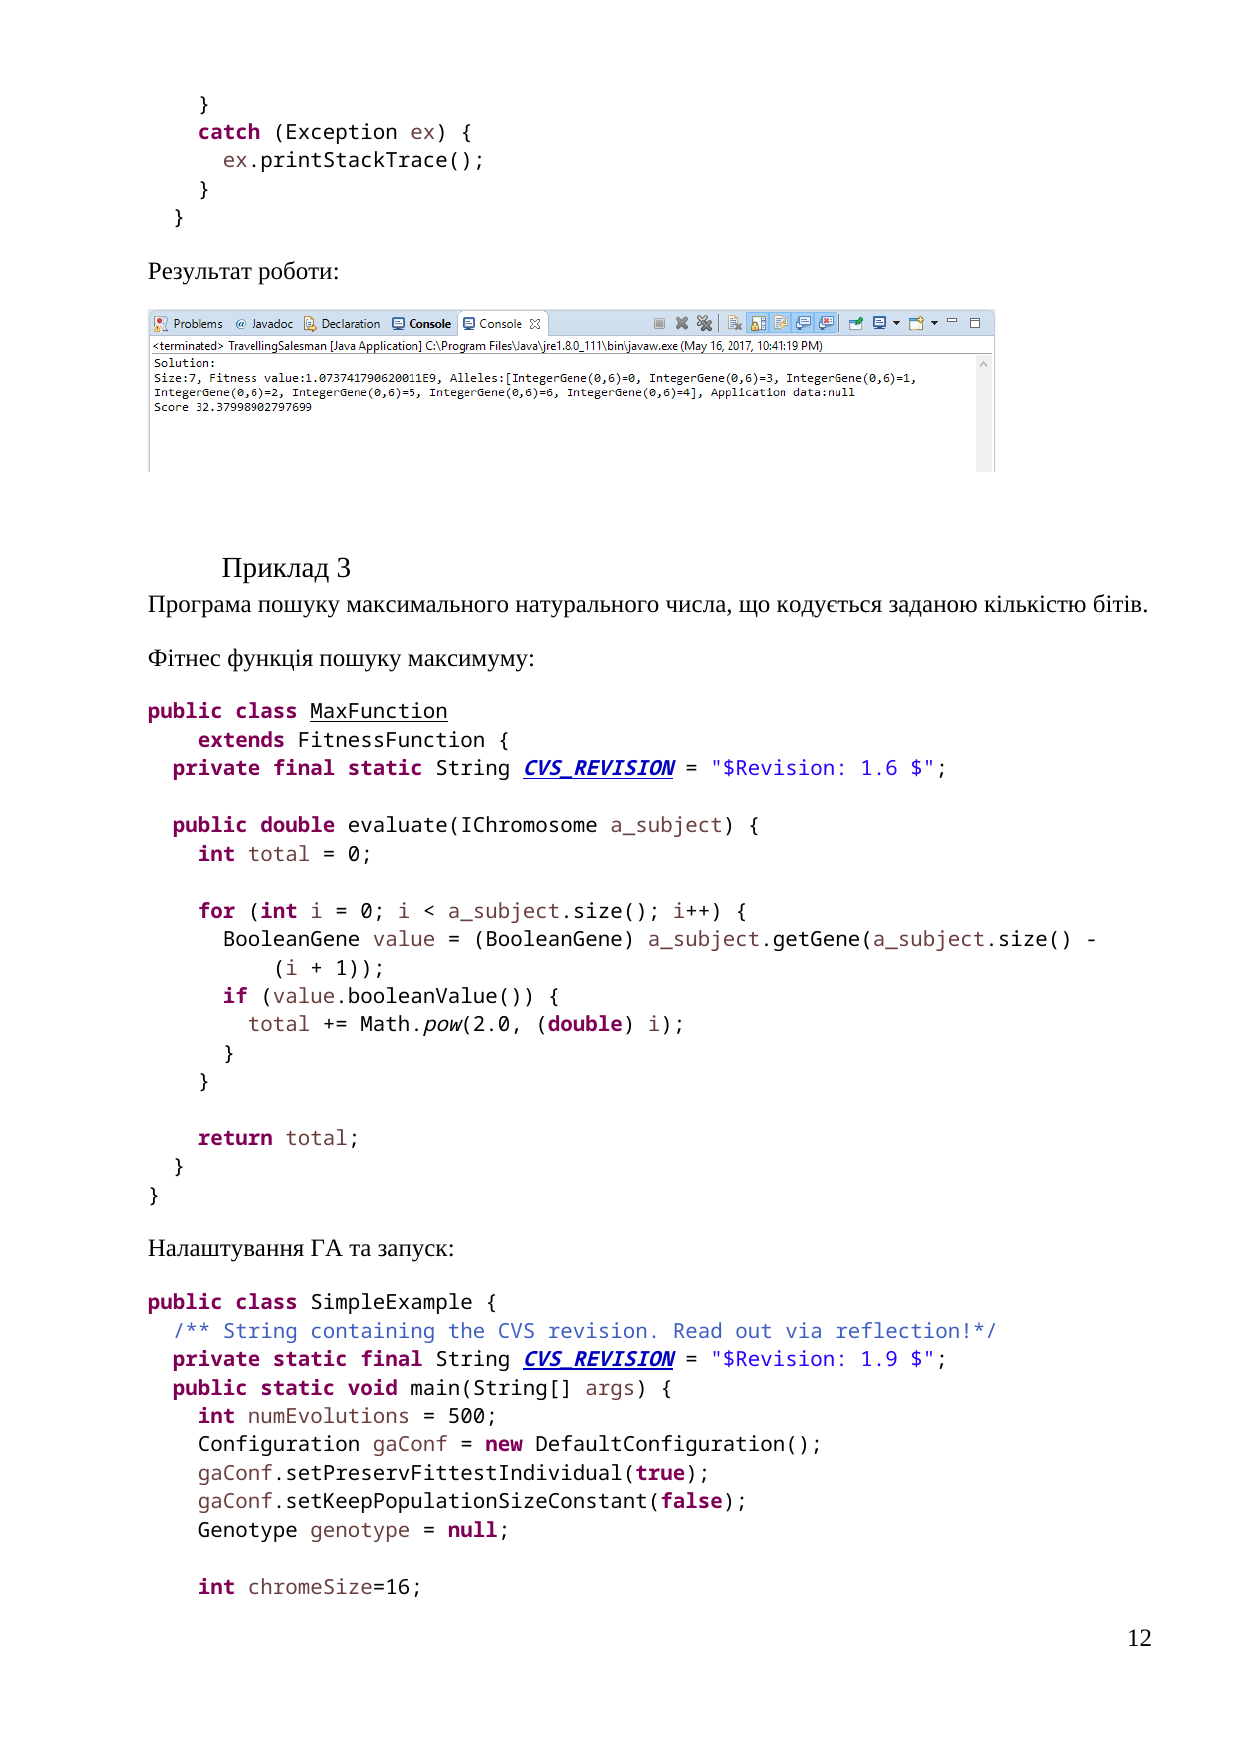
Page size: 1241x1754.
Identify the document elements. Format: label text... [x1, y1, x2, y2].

text } [148, 1038, 1152, 1066]
text Програма пошуку максимального натурального числа, що кодується заданою кількістю бітів. [148, 589, 1152, 618]
text public class MaxFunction [148, 697, 1152, 725]
text gaConf.setKeepPopulationSizeConstant(false); [148, 1486, 1152, 1515]
text return total; [148, 1123, 1152, 1152]
text } [148, 202, 1152, 231]
text int chromeSize=16; [148, 1572, 1152, 1601]
text BooleanGene value = (BooleanGene) a_subject.getGene(a_subject.size() - [148, 924, 1152, 953]
text Genotype genotype = null; [148, 1515, 1152, 1543]
text } [148, 174, 1152, 202]
text private final static String CVS_REVISION = "$Revision: 1.6 $"; [148, 753, 1152, 782]
text catch (Exception ex) { [148, 117, 1152, 146]
text Configuration gaConf = new DefaultConfiguration(); [148, 1429, 1152, 1458]
subtitle Приклад 3 [221, 550, 1152, 584]
picture [147, 309, 996, 472]
text } [148, 1152, 1152, 1180]
text } [148, 1180, 1152, 1208]
text private static final String CVS_REVISION = "$Revision: 1.9 $"; [148, 1344, 1152, 1373]
text Фітнес функція пошуку максимуму: [148, 643, 1152, 672]
text public double evaluate(IChromosome a_subject) { [148, 810, 1152, 839]
text public static void main(String[] args) { [148, 1373, 1152, 1401]
text } [148, 1066, 1152, 1095]
text Результат роботи: [148, 256, 1152, 284]
text } [148, 89, 1152, 117]
text total += Math.pow(2.0, (double) i); [148, 1009, 1152, 1038]
text int numEvolutions = 500; [148, 1401, 1152, 1429]
text ex.printStackTrace(); [148, 146, 1152, 174]
text /** String containing the CVS revision. Read out via reflection!*/ [148, 1316, 1152, 1344]
text for (int i = 0; i < a_subject.size(); i++) { [148, 896, 1152, 924]
text (i + 1)); [148, 953, 1152, 981]
text gaConf.setPreservFittestIndividual(true); [148, 1458, 1152, 1486]
text Налаштування ГА та запуск: [148, 1233, 1152, 1262]
text if (value.booleanValue()) { [148, 981, 1152, 1009]
text int total = 0; [148, 839, 1152, 867]
text public class SimpleExample { [148, 1287, 1152, 1316]
text extends FitnessFunction { [148, 725, 1152, 753]
